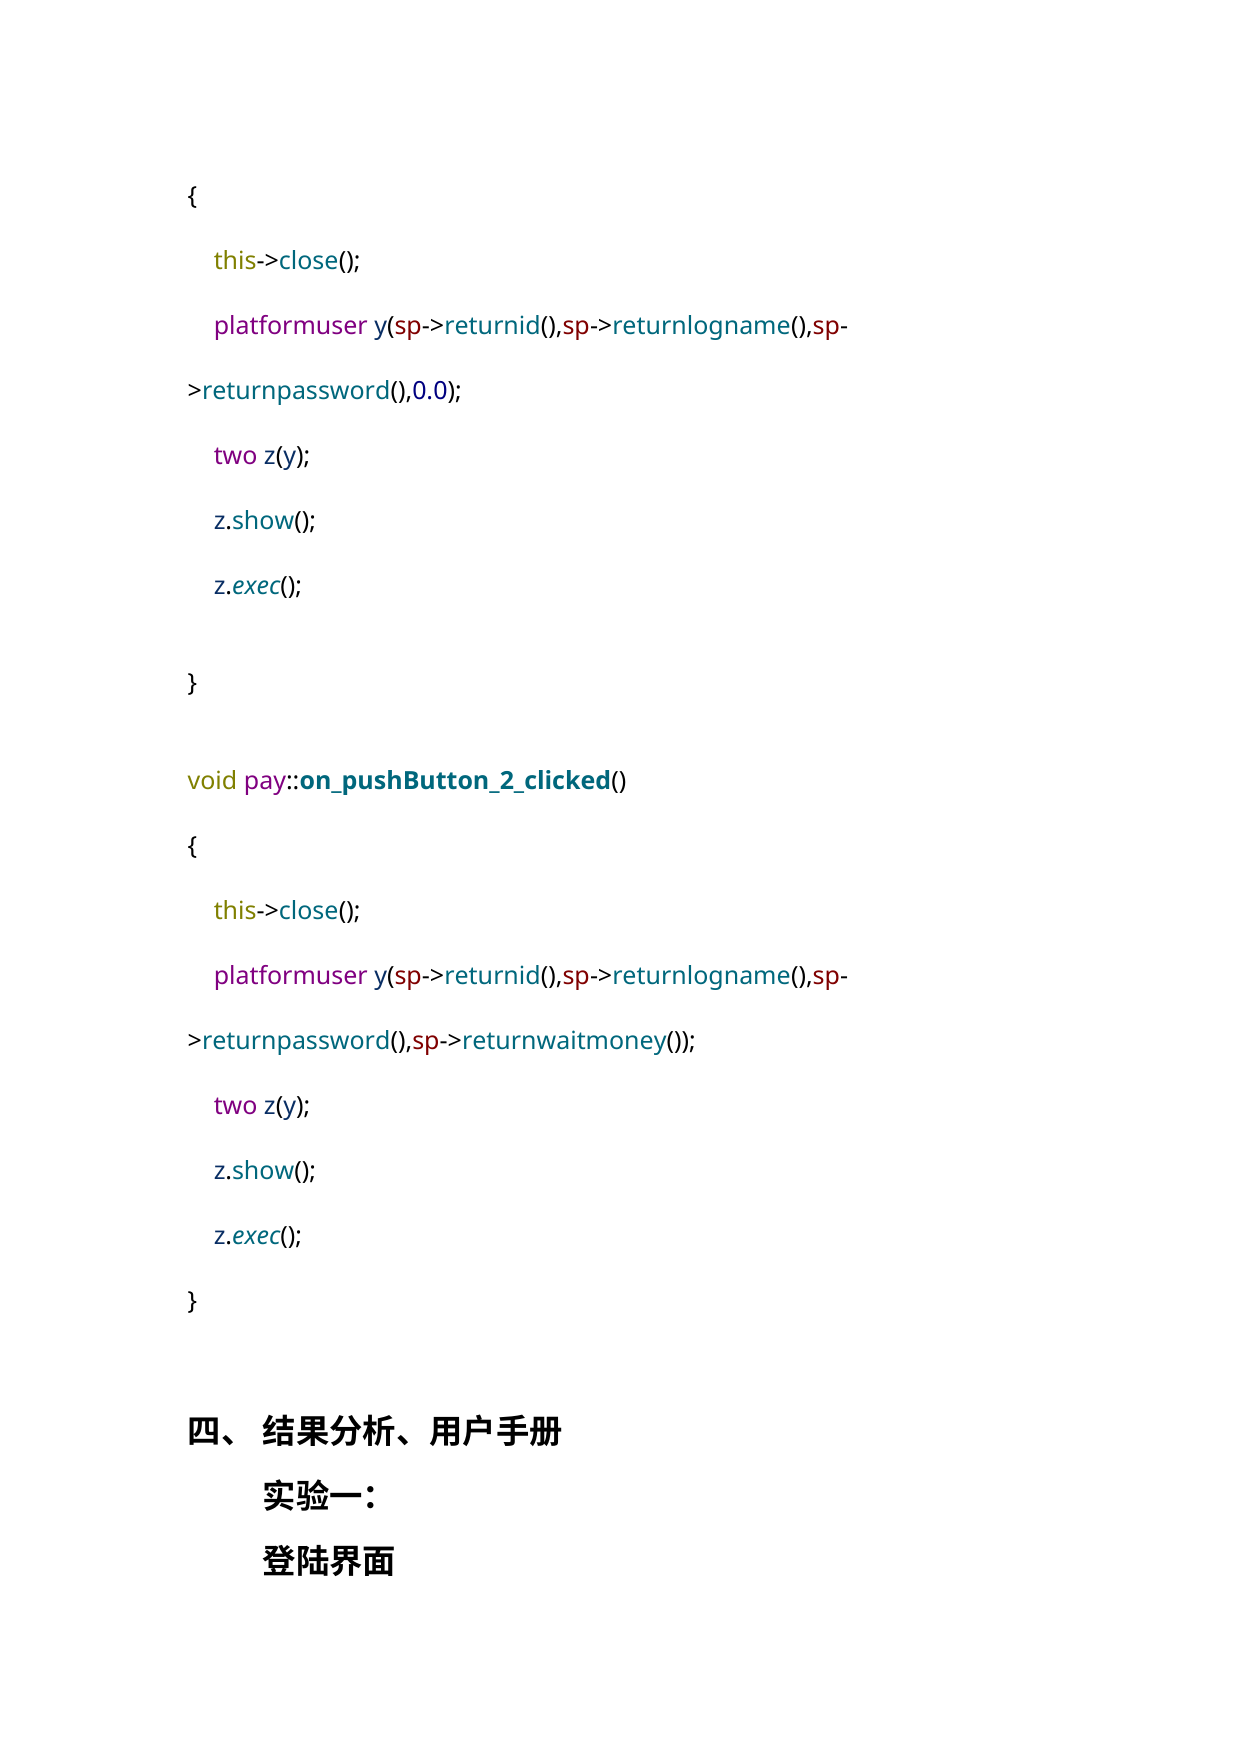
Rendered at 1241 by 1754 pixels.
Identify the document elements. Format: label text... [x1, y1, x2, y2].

text two z(y); [187, 1072, 1053, 1137]
list 登陆界面 [262, 1527, 1053, 1592]
text z.show(); [187, 487, 1053, 552]
text z.exec(); [187, 552, 1053, 617]
text two z(y); [187, 422, 1053, 487]
text { [187, 812, 1053, 877]
text platformuser y(sp->returnid(),sp->returnlogname(),sp->returnpassword(),sp->returnwaitmoney()); [187, 942, 1053, 1072]
text z.show(); [187, 1137, 1053, 1202]
text } [187, 1267, 1053, 1332]
text z.exec(); [187, 1202, 1053, 1267]
text this->close(); [187, 227, 1053, 292]
text } [187, 649, 1053, 714]
text { [187, 162, 1053, 227]
list 结果分析、用户手册 [187, 1397, 1053, 1462]
text void pay::on_pushButton_2_clicked() [187, 747, 1053, 812]
text platformuser y(sp->returnid(),sp->returnlogname(),sp->returnpassword(),0.0); [187, 292, 1053, 422]
list 实验一： [262, 1462, 1053, 1527]
text this->close(); [187, 877, 1053, 942]
